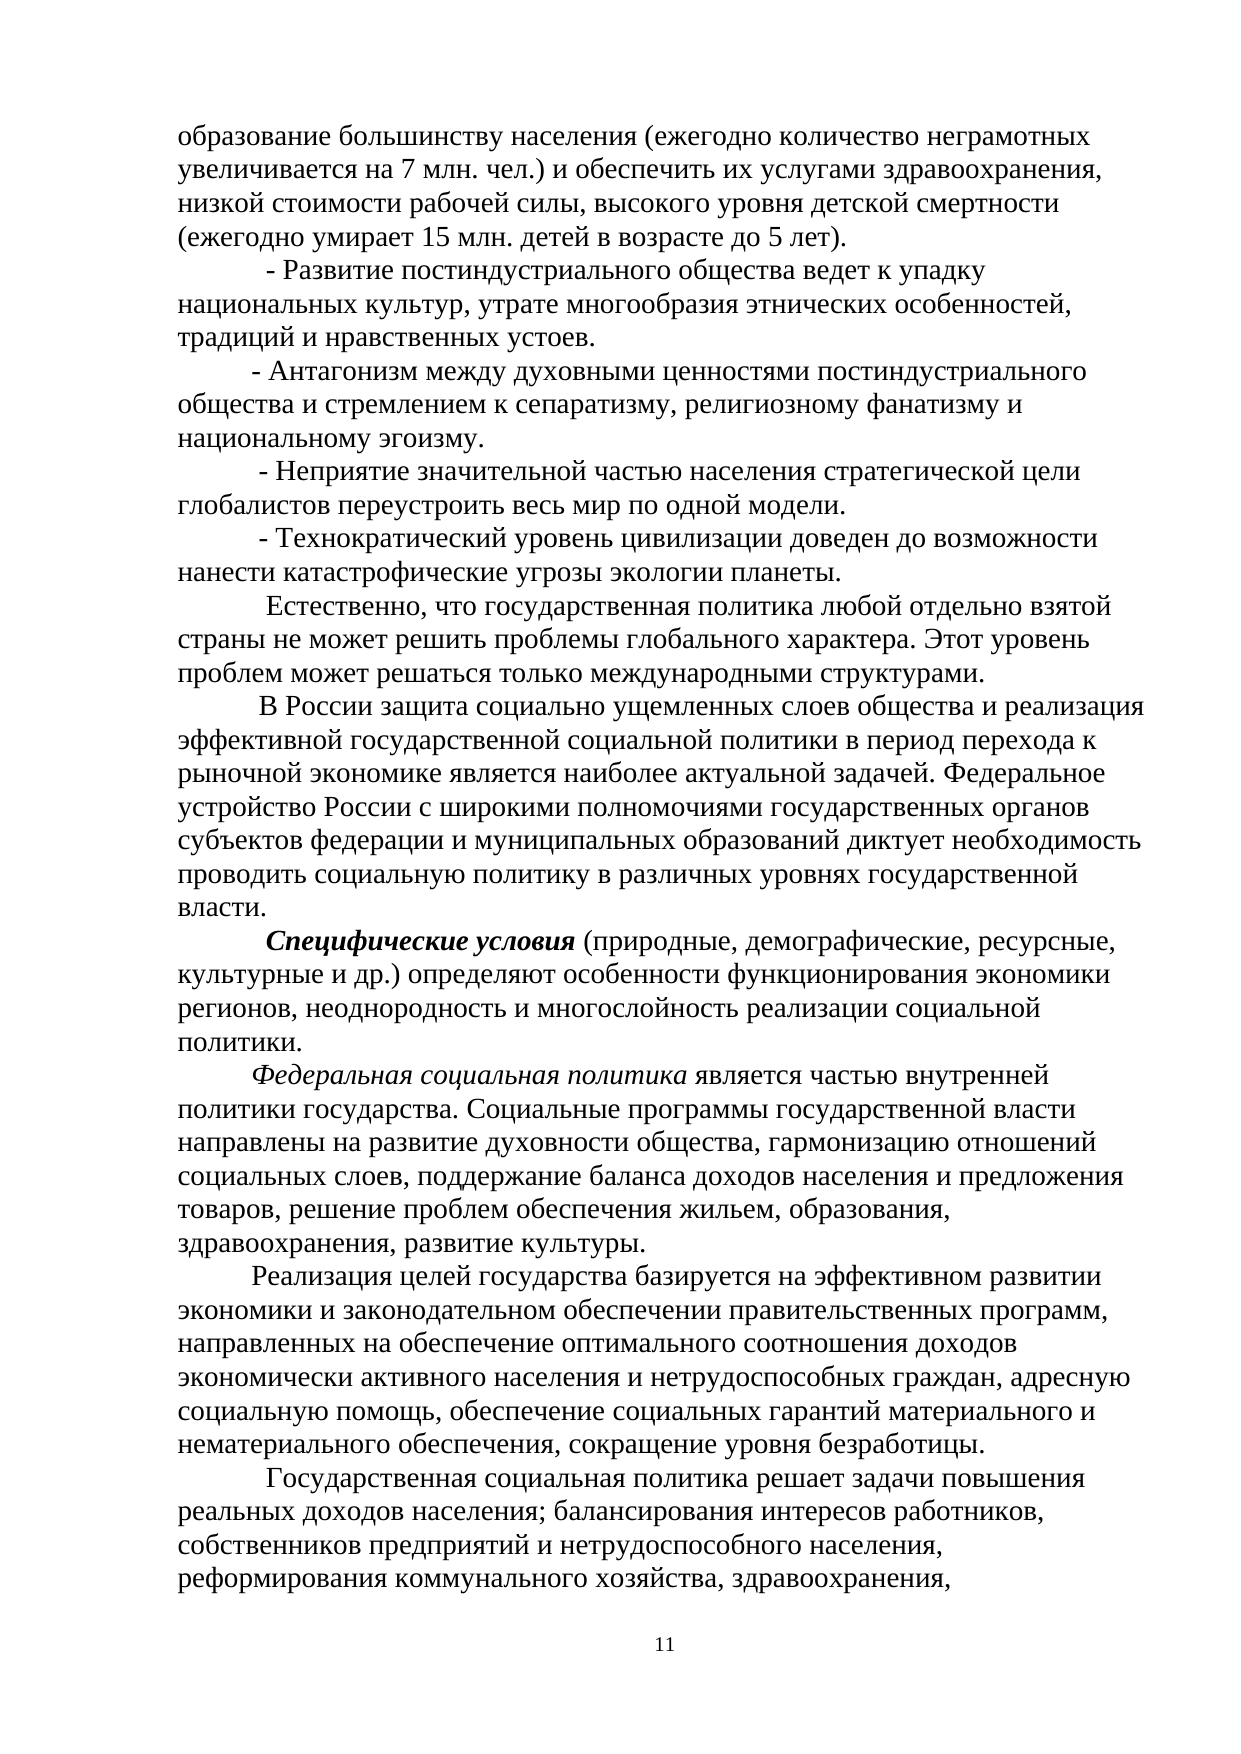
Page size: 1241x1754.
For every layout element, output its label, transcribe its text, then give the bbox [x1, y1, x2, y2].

text - Антагонизм между духовными ценностями постиндустриального общества и стремлением к сепаратизму, религиозному фанатизму и национальному эгоизму. [177, 353, 1152, 453]
text - Технократический уровень цивилизации доведен до возможности нанести катастрофические угрозы экологии планеты. [177, 521, 1152, 588]
text - Неприятие значительной частью населения стратегической цели глобалистов переустроить весь мир по одной модели. [177, 453, 1152, 521]
text В России защита социально ущемленных слоев общества и реализация эффективной государственной социальной политики в период перехода к рыночной экономике является наиболее актуальной задачей. Федеральное устройство России с широкими полномочиями государственных органов субъектов федерации и муниципальных образований диктует необходимость проводить социальную политику в различных уровнях государственной власти. [177, 688, 1152, 923]
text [177, 1460, 1152, 1594]
text Федеральная социальная политика является частью внутренней политики государства. Социальные программы государственной власти направлены на развитие духовности общества, гармонизацию отношений социальных слоев, поддержание баланса доходов населения и предложения товаров, решение проблем обеспечения жильем, образования, здравоохранения, развитие культуры. [177, 1057, 1152, 1258]
text Реализация целей государства базируется на эффективном развитии экономики и законодательном обеспечении правительственных программ, направленных на обеспечение оптимального соотношения доходов экономически активного населения и нетрудоспособных граждан, адресную социальную помощь, обеспечение социальных гарантий материального и нематериального обеспечения, сокращение уровня безработицы. [177, 1258, 1152, 1460]
text Специфические условия (природные, демографические, ресурсные, культурные и др.) определяют особенности функционирования экономики регионов, неоднородность и многослойность реализации социальной политики. [177, 923, 1152, 1057]
text - Развитие постиндустриального общества ведет к упадку национальных культур, утрате многообразия этнических особенностей, традиций и нравственных устоев. [177, 252, 1152, 353]
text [177, 118, 1152, 252]
text Естественно, что государственная политика любой отдельно взятой страны не может решить проблемы глобального характера. Этот уровень проблем может решаться только международными структурами. [177, 588, 1152, 688]
